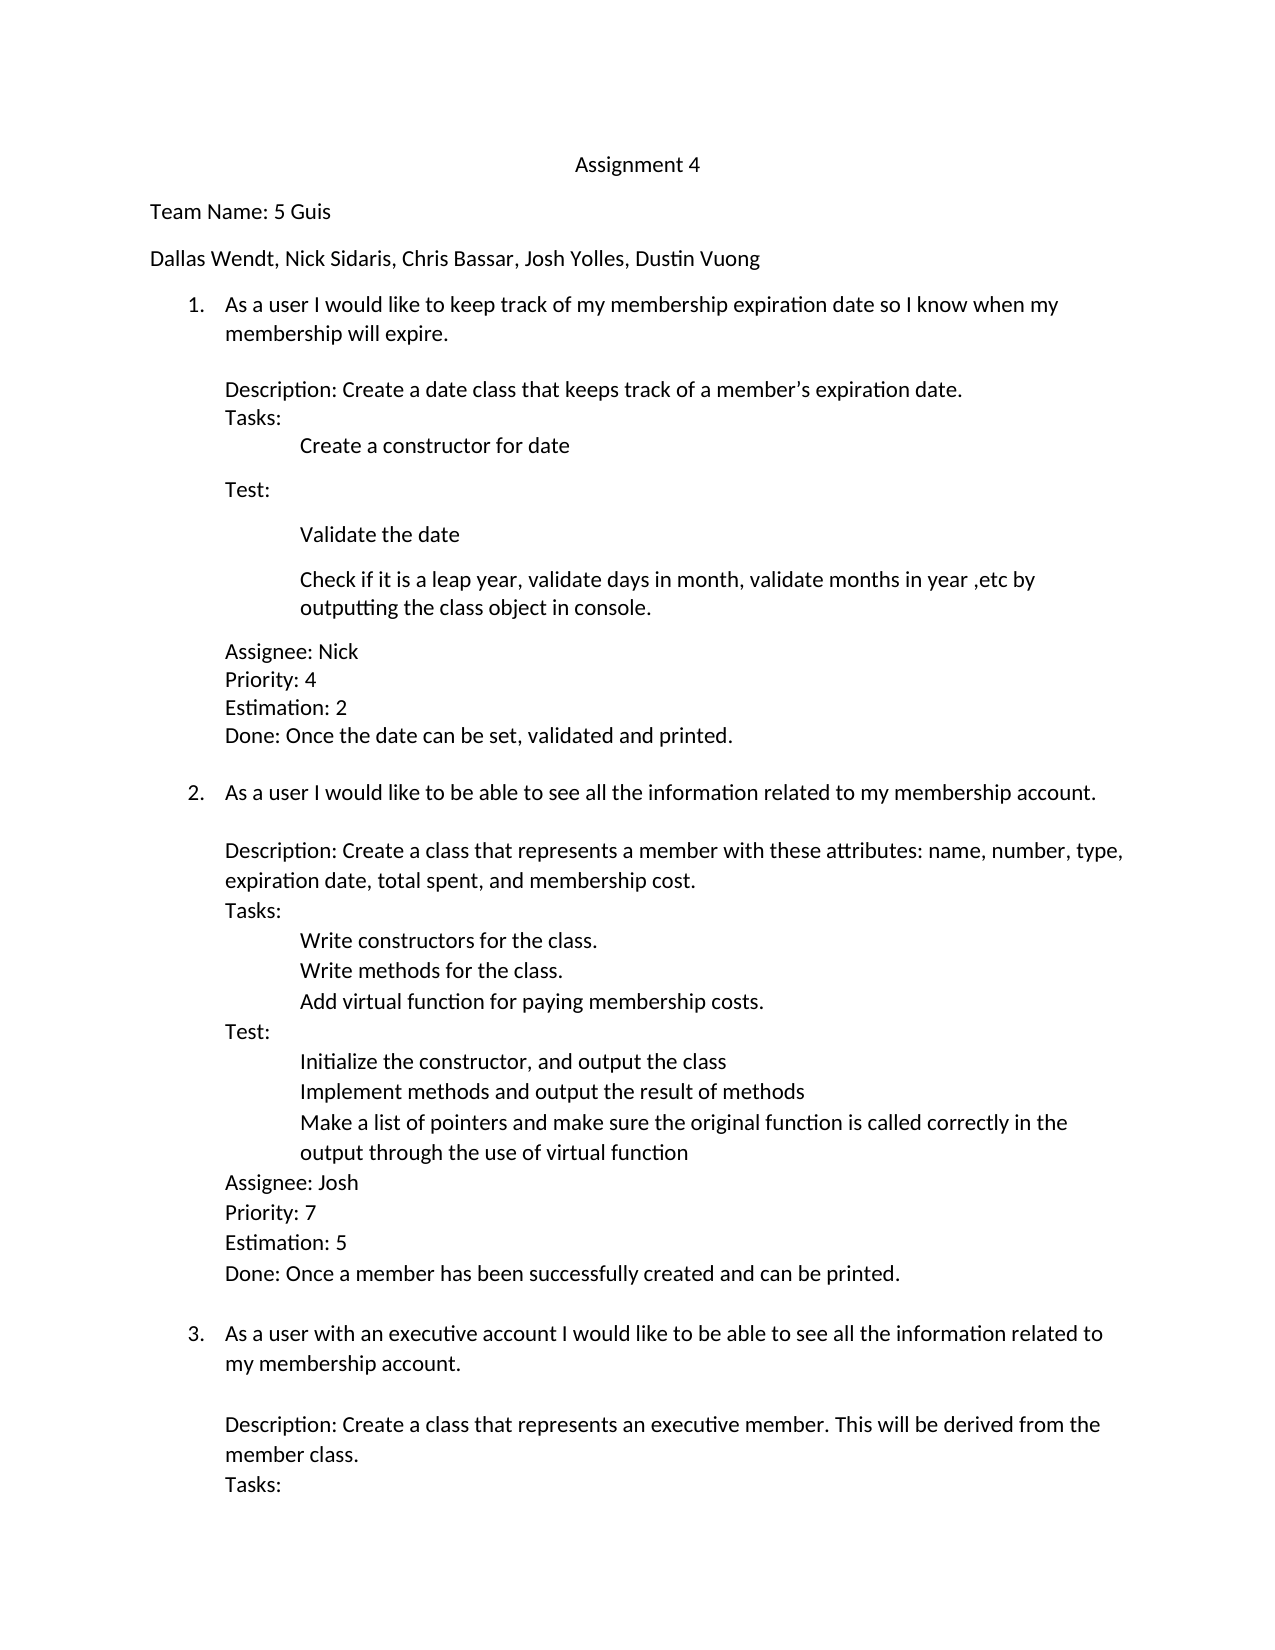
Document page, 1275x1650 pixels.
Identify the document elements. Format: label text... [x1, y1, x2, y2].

list Assignee: Josh [225, 1168, 1125, 1196]
list Description: Create a class that represents an executive member. This will be derived from the member class. [225, 1410, 1125, 1468]
text Test: [150, 475, 1125, 503]
text Assignment 4 [150, 150, 1125, 178]
list Estimation: 5 [225, 1228, 1125, 1257]
list Description: Create a date class that keeps track of a member’s expiration date. [225, 375, 1125, 403]
list Assignee: Nick [225, 637, 1125, 666]
list Test: [225, 1017, 1125, 1045]
list Tasks: [225, 403, 1125, 431]
list Initialize the constructor, and output the class [225, 1047, 1125, 1075]
list Write constructors for the class. [225, 926, 1125, 954]
list Make a list of pointers and make sure the original function is called correctly in the output through the use of virtual function [300, 1108, 1125, 1166]
list Estimation: 2 [225, 693, 1125, 722]
list Validate the date [300, 520, 1125, 548]
list Implement methods and output the result of methods [225, 1077, 1125, 1106]
list As a user with an executive account I would like to be able to see all the information related to my membership account. [187, 1319, 1125, 1377]
list Description: Create a class that represents a member with these attributes: name, number, type, expiration date, total spent, and membership cost. [225, 836, 1125, 894]
list Tasks: [225, 1470, 1125, 1498]
list Add virtual function for paying membership costs. [225, 987, 1125, 1015]
list Priority: 7 [225, 1198, 1125, 1226]
text Dallas Wendt, Nick Sidaris, Chris Bassar, Josh Yolles, Dustin Vuong [150, 244, 1125, 272]
text Check if it is a leap year, validate days in month, validate months in year ,etc by outputting the class object in console. [300, 565, 1125, 621]
list Create a constructor for date [225, 431, 1125, 459]
list Done: Once a member has been successfully created and can be printed. [225, 1259, 1125, 1287]
list Tasks: [225, 896, 1125, 924]
list As a user I would like to be able to see all the information related to my membership account. [187, 778, 1125, 806]
text Team Name: 5 Guis [150, 197, 1125, 225]
list Done: Once the date can be set, validated and printed. [225, 722, 1125, 749]
list Write methods for the class. [225, 957, 1125, 985]
list As a user I would like to keep track of my membership expiration date so I know when my membership will expire. [187, 291, 1125, 347]
list Priority: 4 [225, 666, 1125, 693]
